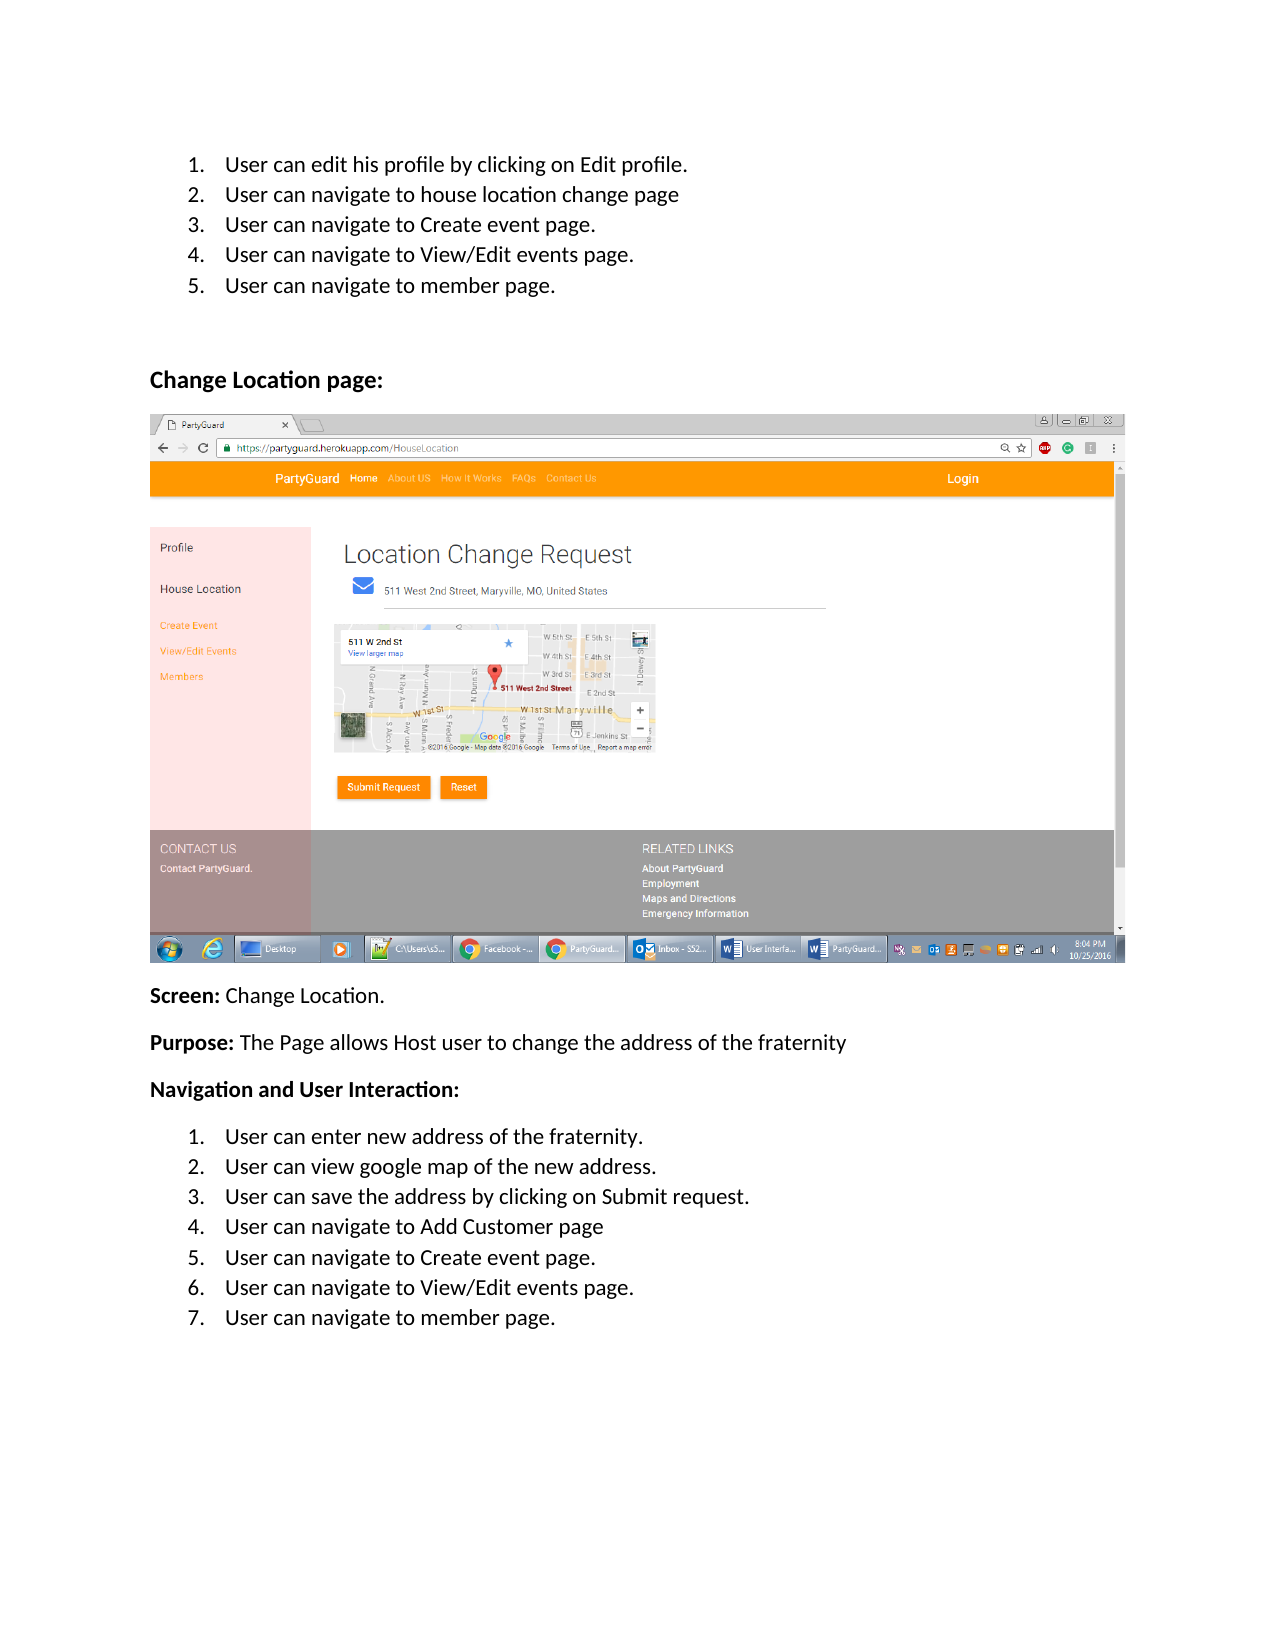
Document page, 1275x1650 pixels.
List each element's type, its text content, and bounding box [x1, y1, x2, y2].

list User can navigate to View/Edit events page. [187, 241, 1125, 269]
list User can navigate to house location change page [187, 180, 1125, 208]
text Navigation and User Interaction: [150, 1075, 1125, 1103]
list User can navigate to member page. [187, 1303, 1125, 1331]
list User can navigate to member page. [187, 271, 1125, 299]
list User can view google map of the new address. [187, 1152, 1125, 1180]
text Screen: Change Location. [150, 981, 1125, 1009]
list User can navigate to Add Customer page [187, 1212, 1125, 1240]
list User can navigate to View/Edit events page. [187, 1273, 1125, 1301]
picture [150, 414, 1125, 963]
list User can enter new address of the fraternity. [187, 1122, 1125, 1150]
list User can navigate to Create event page. [187, 1243, 1125, 1271]
text Change Location page: [150, 364, 1125, 395]
list User can navigate to Create event page. [187, 210, 1125, 238]
list User can save the address by clicking on Submit request. [187, 1182, 1125, 1210]
text Purpose: The Page allows Host user to change the address of the fraternity [150, 1028, 1125, 1056]
list User can edit his profile by clicking on Edit profile. [187, 150, 1125, 178]
